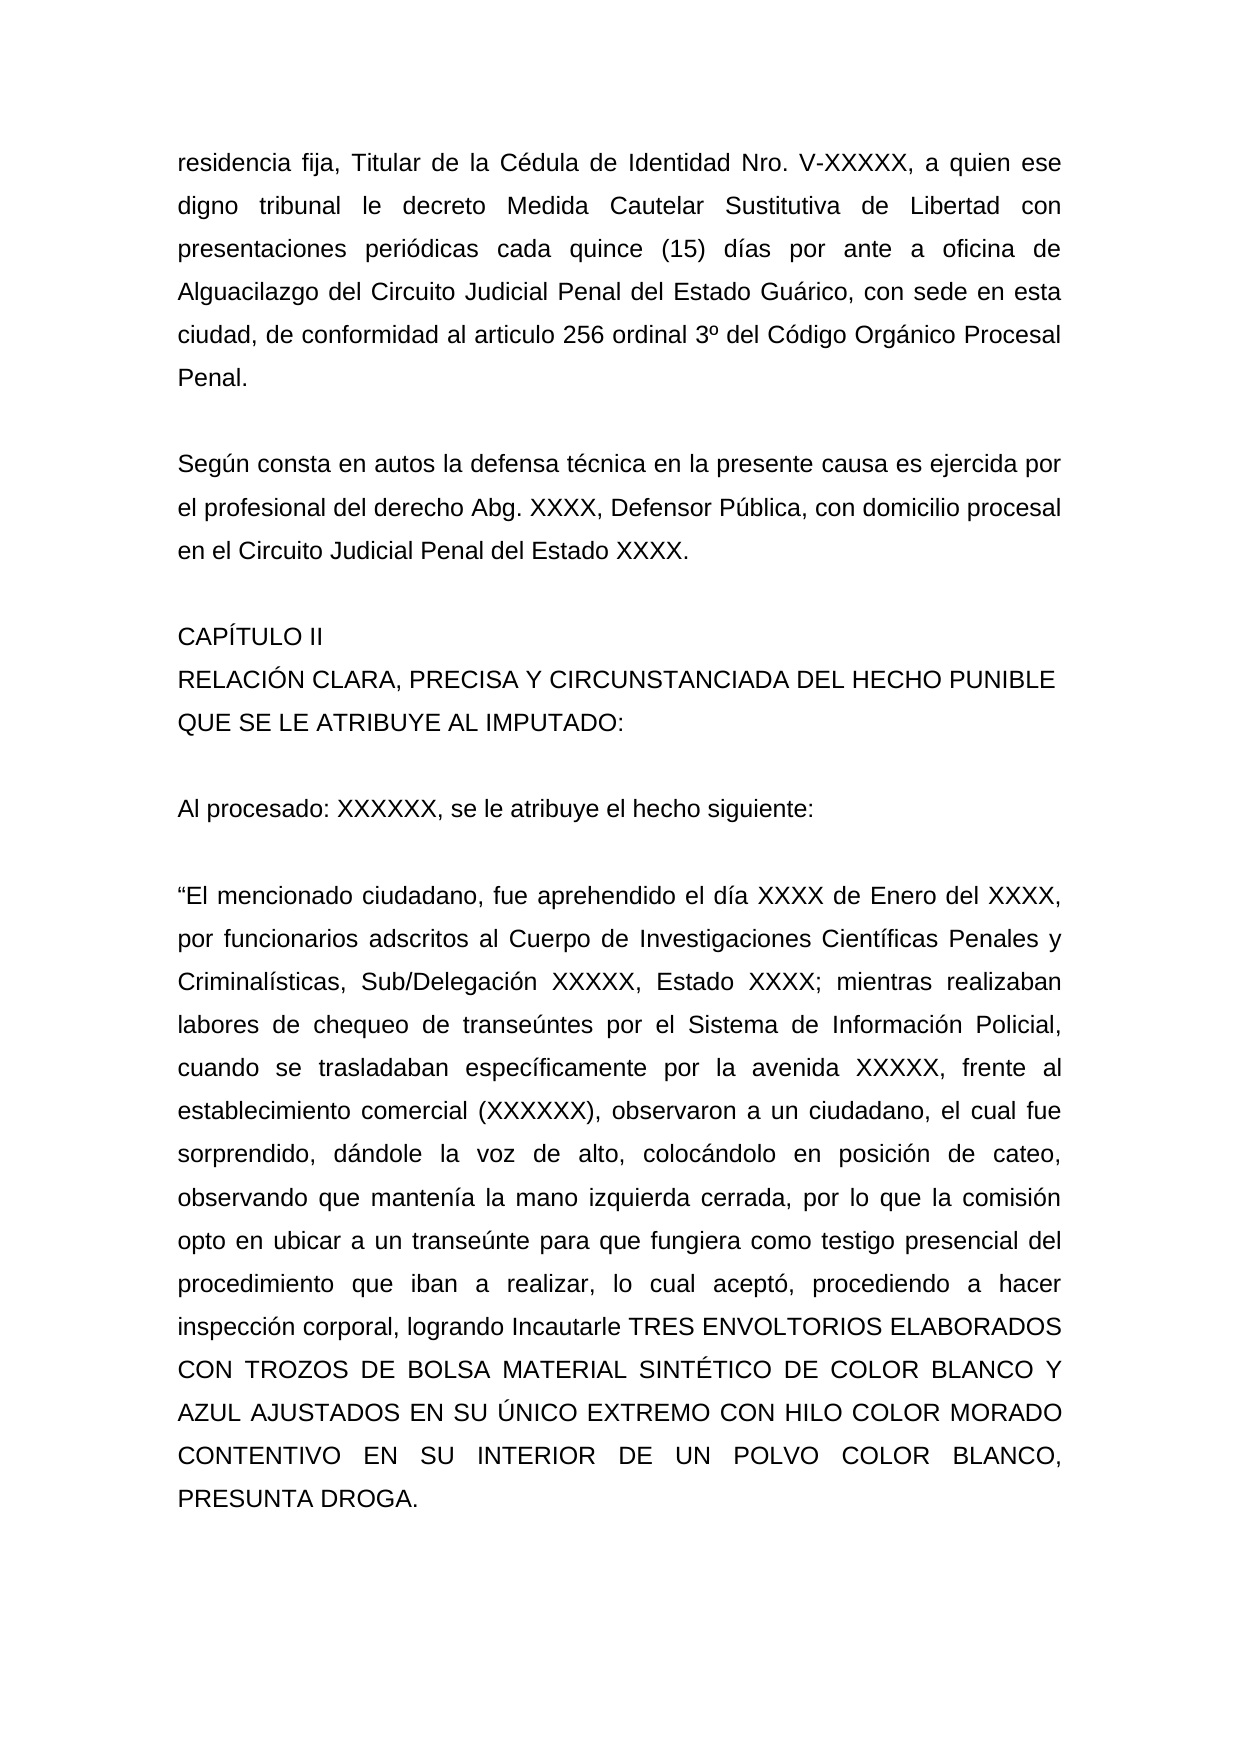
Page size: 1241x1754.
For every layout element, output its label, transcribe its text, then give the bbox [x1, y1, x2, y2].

text CAPÍTULO II [177, 622, 1063, 651]
text “El mencionado ciudadano, fue aprehendido el día XXXX de Enero del XXXX, por funcionarios adscritos al Cuerpo de Investigaciones Científicas Penales y Criminalísticas, Sub/Delegación XXXXX, Estado XXXX; mientras realizaban labores de chequeo de transeúntes por el Sistema de Información Policial, cuando se trasladaban específicamente por la avenida XXXXX, frente al establecimiento comercial (XXXXXX), observaron a un ciudadano, el cual fue sorprendido, dándole la voz de alto, colocándolo en posición de cateo, observando que mantenía la mano izquierda cerrada, por lo que la comisión opto en ubicar a un transeúnte para que fungiera como testigo presencial del procedimiento que iban a realizar, lo cual aceptó, procediendo a hacer inspección corporal, logrando Incautarle TRES ENVOLTORIOS ELABORADOS CON TROZOS DE BOLSA MATERIAL SINTÉTICO DE COLOR BLANCO Y AZUL AJUSTADOS EN SU ÚNICO EXTREMO CON HILO COLOR MORADO CONTENTIVO EN SU INTERIOR DE UN POLVO COLOR BLANCO, PRESUNTA DROGA. [177, 881, 1063, 1513]
text Al procesado: XXXXXX, se le atribuye el hecho siguiente: [177, 794, 1063, 823]
text RELACIÓN CLARA, PRECISA Y CIRCUNSTANCIADA DEL HECHO PUNIBLE [177, 665, 1063, 694]
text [177, 148, 1063, 392]
text Según consta en autos la defensa técnica en la presente causa es ejercida por el profesional del derecho Abg. XXXX, Defensor Pública, con domicilio procesal en el Circuito Judicial Penal del Estado XXXX. [177, 449, 1063, 564]
text QUE SE LE ATRIBUYE AL IMPUTADO: [177, 708, 1063, 737]
